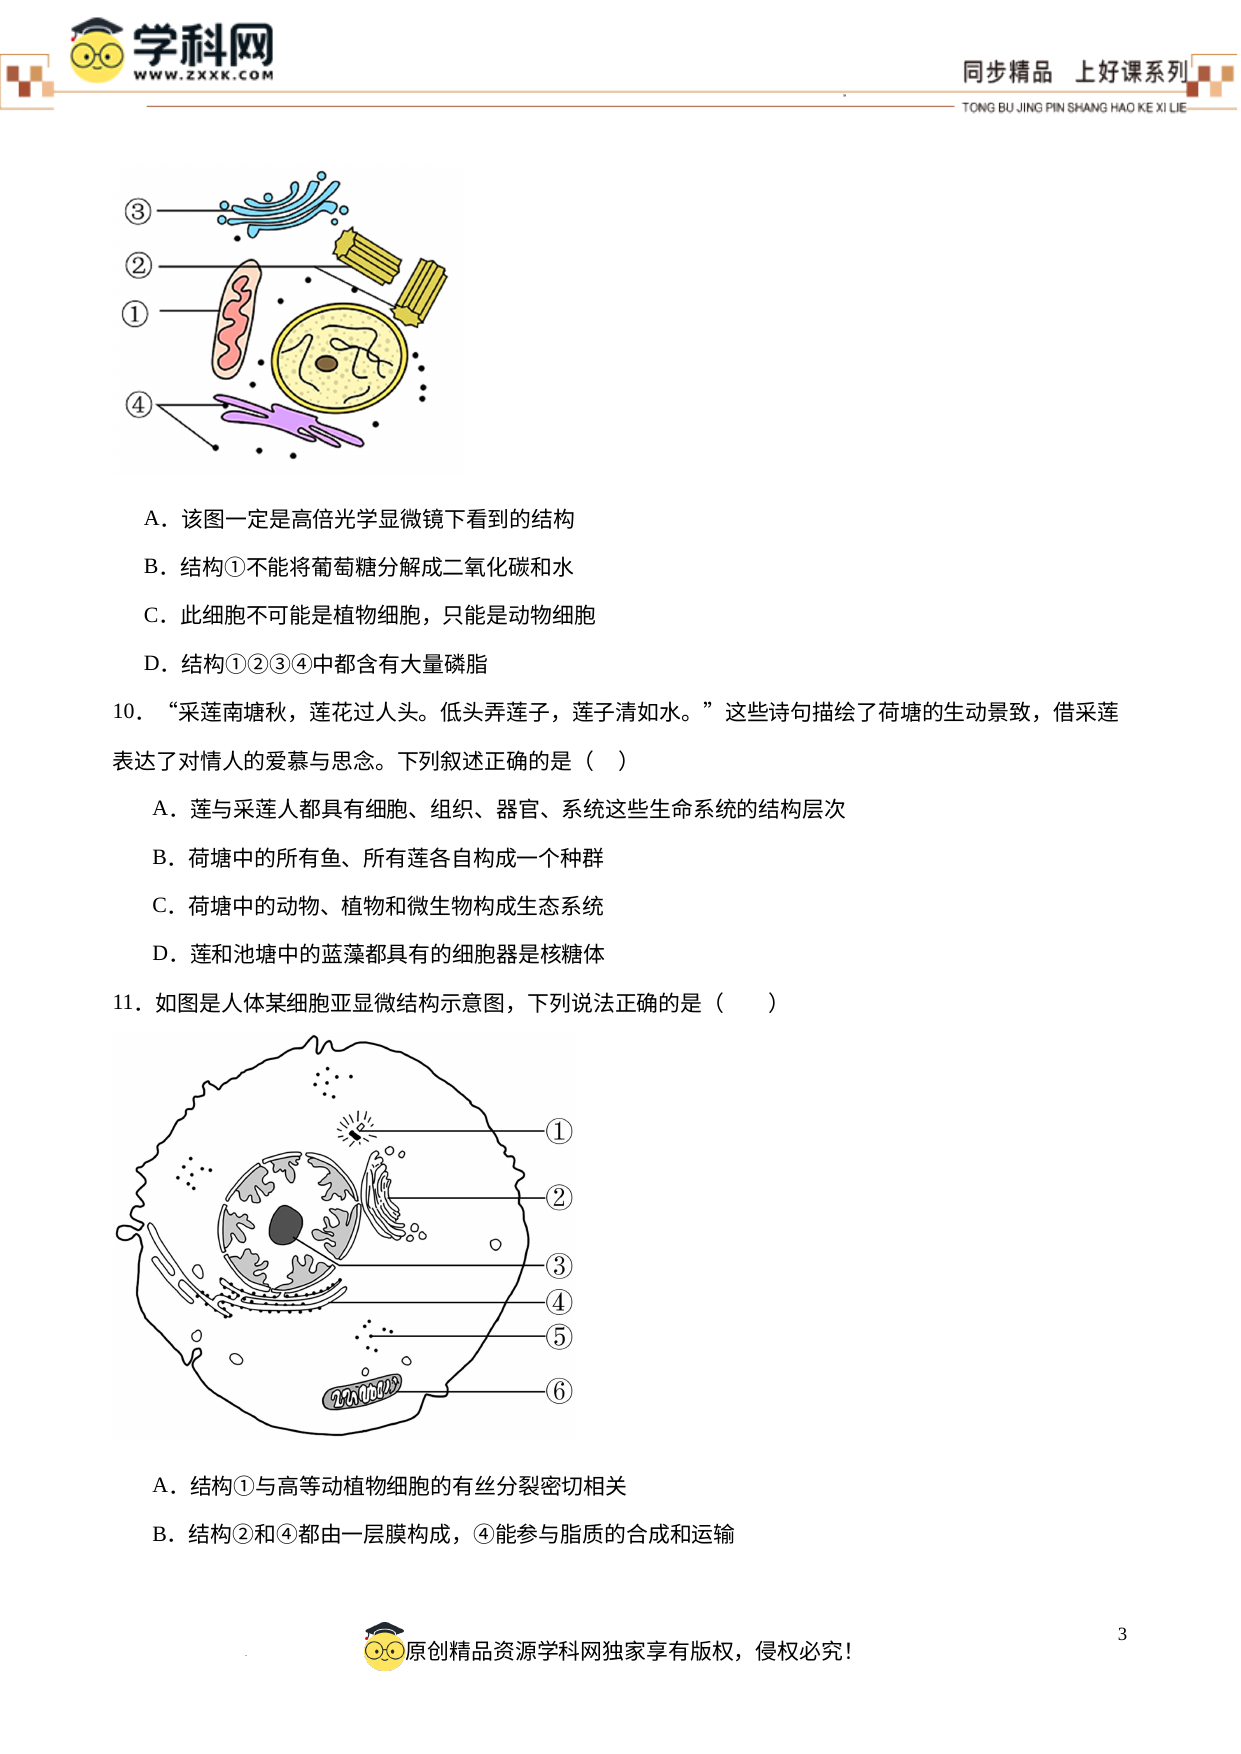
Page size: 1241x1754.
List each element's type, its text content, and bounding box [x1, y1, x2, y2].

picture [112, 1033, 575, 1439]
picture [112, 162, 463, 476]
text C．此细胞不可能是植物细胞，只能是动物细胞 [144, 598, 1128, 631]
text D．结构①②③④中都含有大量磷脂 [144, 646, 1128, 679]
text B．荷塘中的所有鱼、所有莲各自构成一个种群 [152, 840, 1128, 873]
text 10．“采莲南塘秋，莲花过人头。低头弄莲子，莲子清如水。”这些诗句描绘了荷塘的生动景致，借采莲表达了对情人的爱慕与思念。下列叙述正确的是（ ） [112, 695, 1128, 776]
text A．莲与采莲人都具有细胞、组织、器官、系统这些生命系统的结构层次 [152, 792, 1128, 824]
text A．结构①与高等动植物细胞的有丝分裂密切相关 [152, 1468, 1128, 1501]
text B．结构②和④都由一层膜构成，④能参与脂质的合成和运输 [152, 1517, 1128, 1549]
picture [0, 15, 1236, 119]
text 11．如图是人体某细胞亚显微结构示意图，下列说法正确的是（ ） [112, 985, 1128, 1018]
text A．该图一定是高倍光学显微镜下看到的结构 [144, 501, 1128, 534]
text B．结构①不能将葡萄糖分解成二氧化碳和水 [144, 550, 1128, 582]
text C．荷塘中的动物、植物和微生物构成生态系统 [152, 888, 1128, 921]
text D．莲和池塘中的蓝藻都具有的细胞器是核糖体 [152, 937, 1128, 969]
picture [364, 1622, 406, 1671]
